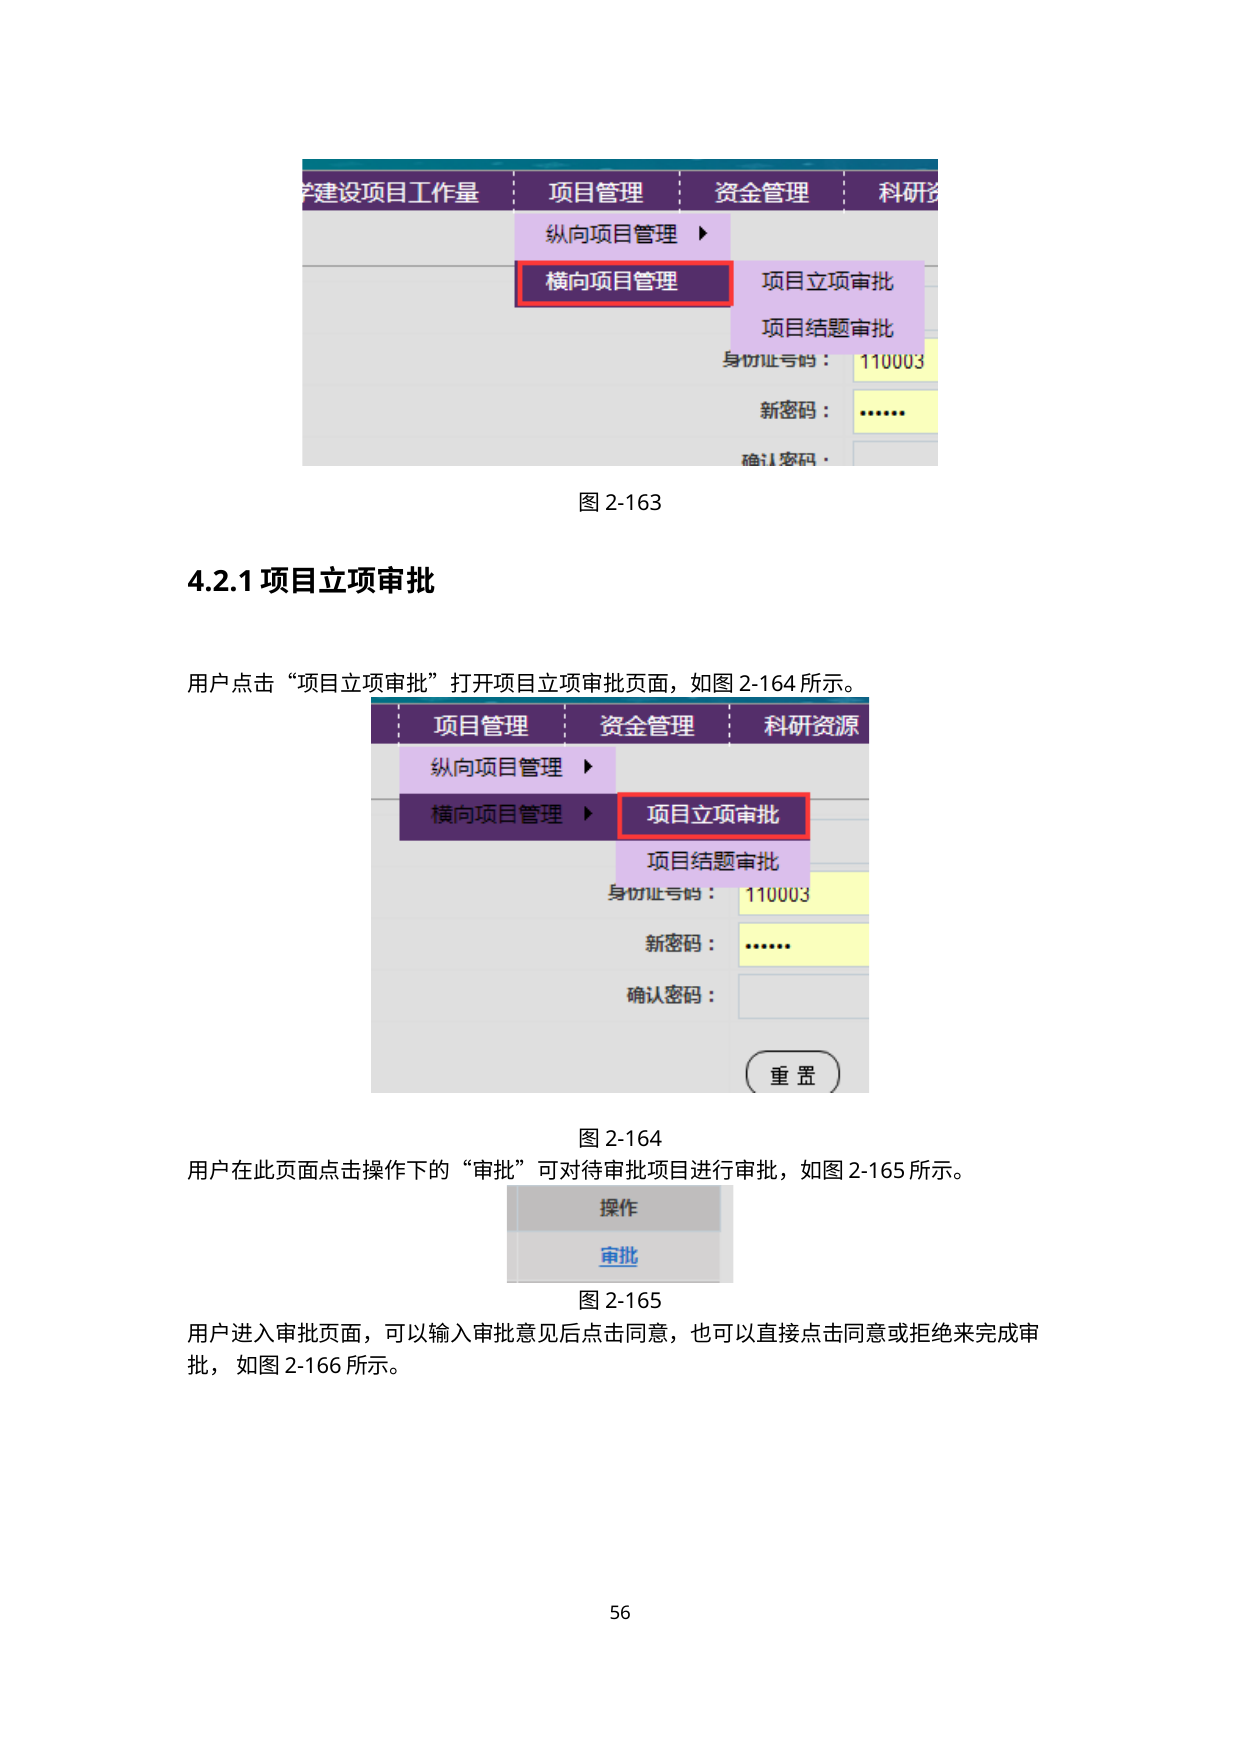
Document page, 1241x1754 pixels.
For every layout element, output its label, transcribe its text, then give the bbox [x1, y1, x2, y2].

picture [371, 697, 870, 1093]
picture [506, 1185, 734, 1283]
text 用户点击“项目立项审批”打开项目立项审批页面，如图2-164所示。 [187, 665, 1053, 698]
text 图2-163 [187, 485, 1053, 517]
text 图2-165 [187, 1283, 1053, 1315]
picture [302, 159, 938, 466]
text 用户进入审批页面，可以输入审批意见后点击同意，也可以直接点击同意或拒绝来完成审批， 如图2-166所示。 [187, 1315, 1053, 1380]
subtitle 4.2.1项目立项审批 [187, 546, 1053, 611]
text 图2-164 [187, 1120, 1053, 1153]
text 用户在此页面点击操作下的“审批”可对待审批项目进行审批，如图2-165所示。 [187, 1153, 1053, 1185]
